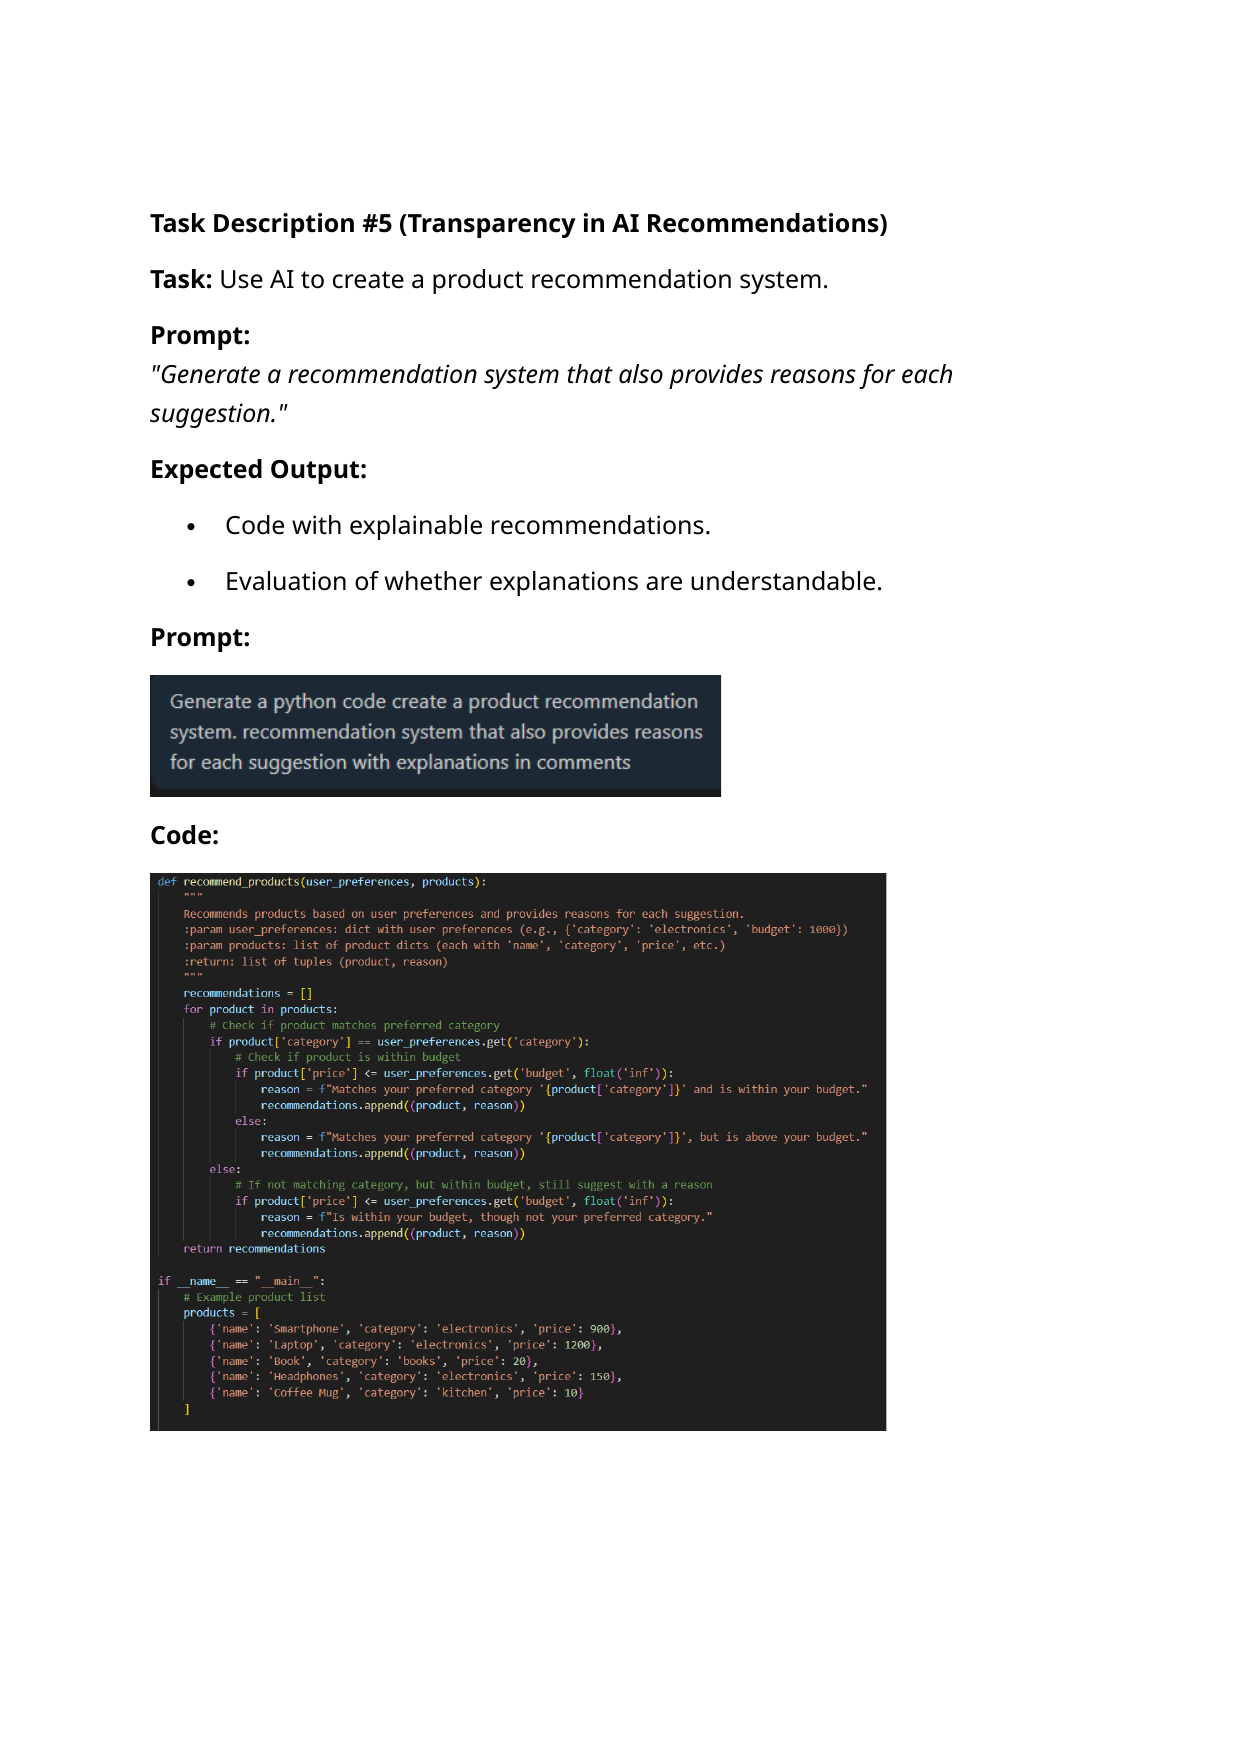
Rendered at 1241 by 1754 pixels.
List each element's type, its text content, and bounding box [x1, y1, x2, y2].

list Evaluation of whether explanations are understandable. [187, 563, 1090, 597]
text Task: Use AI to create a product recommendation system. [150, 262, 1090, 296]
picture [150, 675, 722, 797]
picture [150, 873, 887, 1431]
text Prompt: "Generate a recommendation system that also provides reasons for each suggestion." [150, 317, 1090, 430]
text Expected Output: [150, 452, 1090, 486]
text Prompt: [150, 619, 1090, 653]
text Task Description #5 (Transparency in AI Recommendations) [150, 206, 1090, 240]
list Code with explainable recommendations. [187, 507, 1090, 542]
text Code: [150, 818, 1090, 852]
